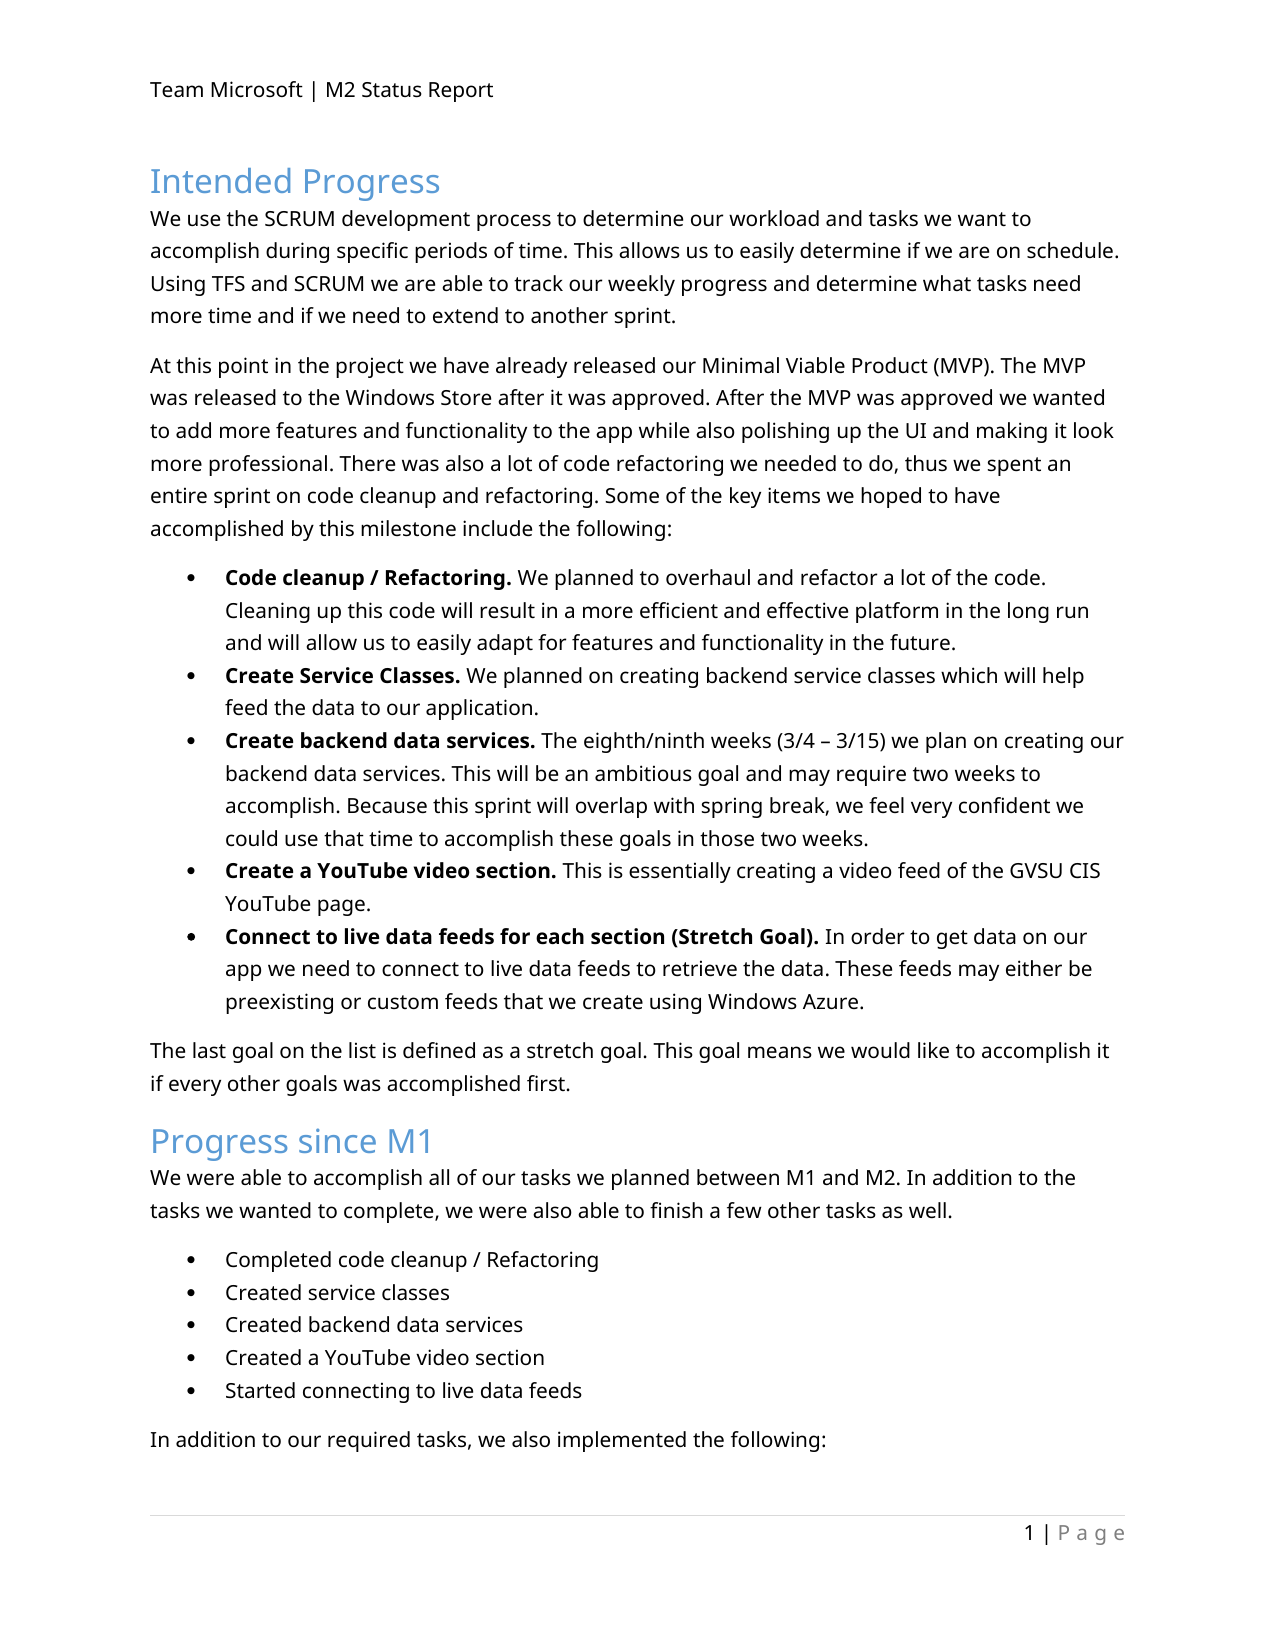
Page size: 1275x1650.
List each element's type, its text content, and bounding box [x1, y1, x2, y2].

text We were able to accomplish all of our tasks we planned between M1 and M2. In addition to the tasks we wanted to complete, we were also able to finish a few other tasks as well. [150, 1163, 1125, 1224]
list Create Service Classes. We planned on creating backend service classes which will help feed the data to our application. [187, 661, 1125, 722]
list Created service classes [187, 1278, 1125, 1306]
text The last goal on the list is defined as a stretch goal. This goal means we would like to accomplish it if every other goals was accomplished first. [150, 1036, 1125, 1097]
list Created a YouTube video section [187, 1343, 1125, 1372]
list Create backend data services. The eighth/ninth weeks (3/4 – 3/15) we plan on creating our backend data services. This will be an ambitious goal and may require two weeks to accomplish. Because this sprint will overlap with spring break, we feel very confident we could use that time to accomplish these goals in those two weeks. [187, 726, 1125, 852]
text At this point in the project we have already released our Minimal Viable Product (MVP). The MVP was released to the Windows Store after it was approved. After the MVP was approved we wanted to add more features and functionality to the app while also polishing up the UI and making it look more professional. There was also a lot of code refactoring we needed to do, thus we spent an entire sprint on code cleanup and refactoring. Some of the key items we hoped to have accomplished by this milestone include the following: [150, 351, 1125, 542]
subtitle Progress since M1 [150, 1118, 1125, 1163]
list Started connecting to live data feeds [187, 1376, 1125, 1404]
list Created backend data services [187, 1311, 1125, 1339]
text In addition to our required tasks, we also implemented the following: [150, 1425, 1125, 1453]
list Code cleanup / Refactoring. We planned to overhaul and refactor a lot of the code. Cleaning up this code will result in a more efficient and effective platform in the long run and will allow us to easily adapt for features and functionality in the future. [187, 563, 1125, 657]
text We use the SCRUM development process to determine our workload and tasks we want to accomplish during specific periods of time. This allows us to easily determine if we are on schedule. Using TFS and SCRUM we are able to track our weekly progress and determine what tasks need more time and if we need to extend to another sprint. [150, 204, 1125, 330]
subtitle Intended Progress [150, 158, 1125, 204]
list Completed code cleanup / Refactoring [187, 1245, 1125, 1274]
list Connect to live data feeds for each section (Stretch Goal). In order to get data on our app we need to connect to live data feeds to retrieve the data. These feeds may either be preexisting or custom feeds that we create using Windows Azure. [187, 922, 1125, 1015]
list Create a YouTube video section. This is essentially creating a video feed of the GVSU CIS YouTube page. [187, 857, 1125, 918]
